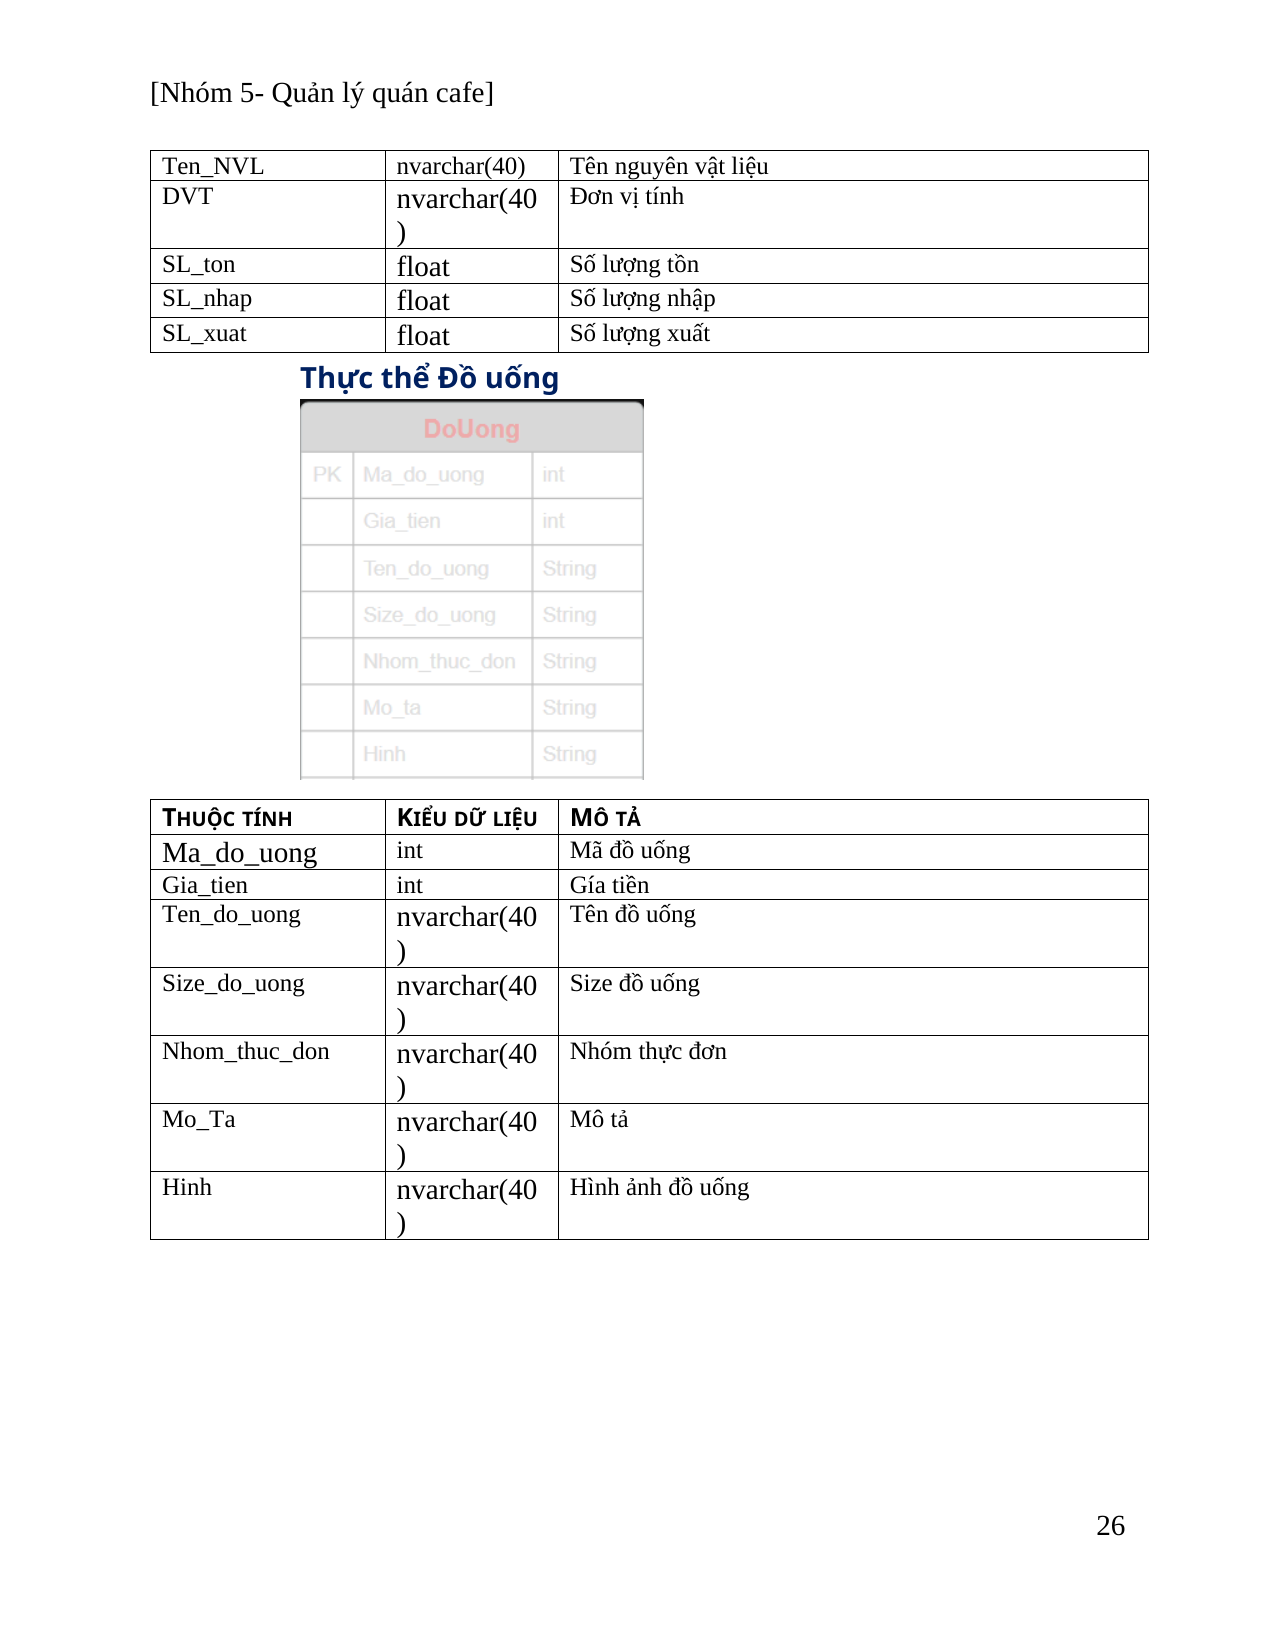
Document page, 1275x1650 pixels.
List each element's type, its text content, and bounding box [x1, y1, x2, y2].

table_cell nvarchar(40) [386, 1036, 558, 1103]
table_cell float [386, 318, 558, 352]
table_cell nvarchar(40) [386, 1172, 558, 1239]
table_cell Ten_do_uong [151, 900, 385, 967]
table_cell Số lượng tồn [559, 249, 1148, 282]
table_cell Tên đồ uống [559, 900, 1148, 967]
table_cell Mã đồ uống [559, 835, 1148, 869]
table_cell Nhom_thuc_don [151, 1036, 385, 1103]
table_cell Gía tiền [559, 870, 1148, 898]
table_cell Số lượng xuất [559, 318, 1148, 352]
table_cell float [386, 284, 558, 317]
table_cell float [386, 249, 558, 282]
table_cell nvarchar(40) [386, 181, 558, 248]
table_cell nvarchar(40) [386, 900, 558, 967]
table_cell SL_ton [151, 249, 385, 282]
table_cell Nhóm thực đơn [559, 1036, 1148, 1103]
subtitle Thực thể Đồ uống [225, 357, 1125, 397]
table_header Kiểu dữ liệu [386, 800, 558, 834]
table_header Thuộc tính [151, 800, 385, 834]
table_cell int [386, 870, 558, 898]
table_cell Số lượng nhập [559, 284, 1148, 317]
table_cell nvarchar(40) [386, 968, 558, 1035]
table_cell Ten_NVL [151, 151, 385, 180]
table_cell Hinh [151, 1172, 385, 1239]
table_cell Gia_tien [151, 870, 385, 898]
table_cell Tên nguyên vật liệu [559, 151, 1148, 180]
table_cell SL_xuat [151, 318, 385, 352]
table_cell nvarchar(40) [386, 1104, 558, 1171]
table_cell Ma_do_uong [151, 835, 385, 869]
picture [300, 399, 644, 780]
table_header Mô tả [559, 800, 1148, 834]
table_cell Size_do_uong [151, 968, 385, 1035]
table_cell nvarchar(40) [386, 151, 558, 180]
table_cell Đơn vị tính [559, 181, 1148, 248]
table_cell Mo_Ta [151, 1104, 385, 1171]
table_cell Mô tả [559, 1104, 1148, 1171]
table_cell Hình ảnh đồ uống [559, 1172, 1148, 1239]
table_cell Size đồ uống [559, 968, 1148, 1035]
table_cell int [386, 835, 558, 869]
table_cell DVT [151, 181, 385, 248]
table_cell SL_nhap [151, 284, 385, 317]
